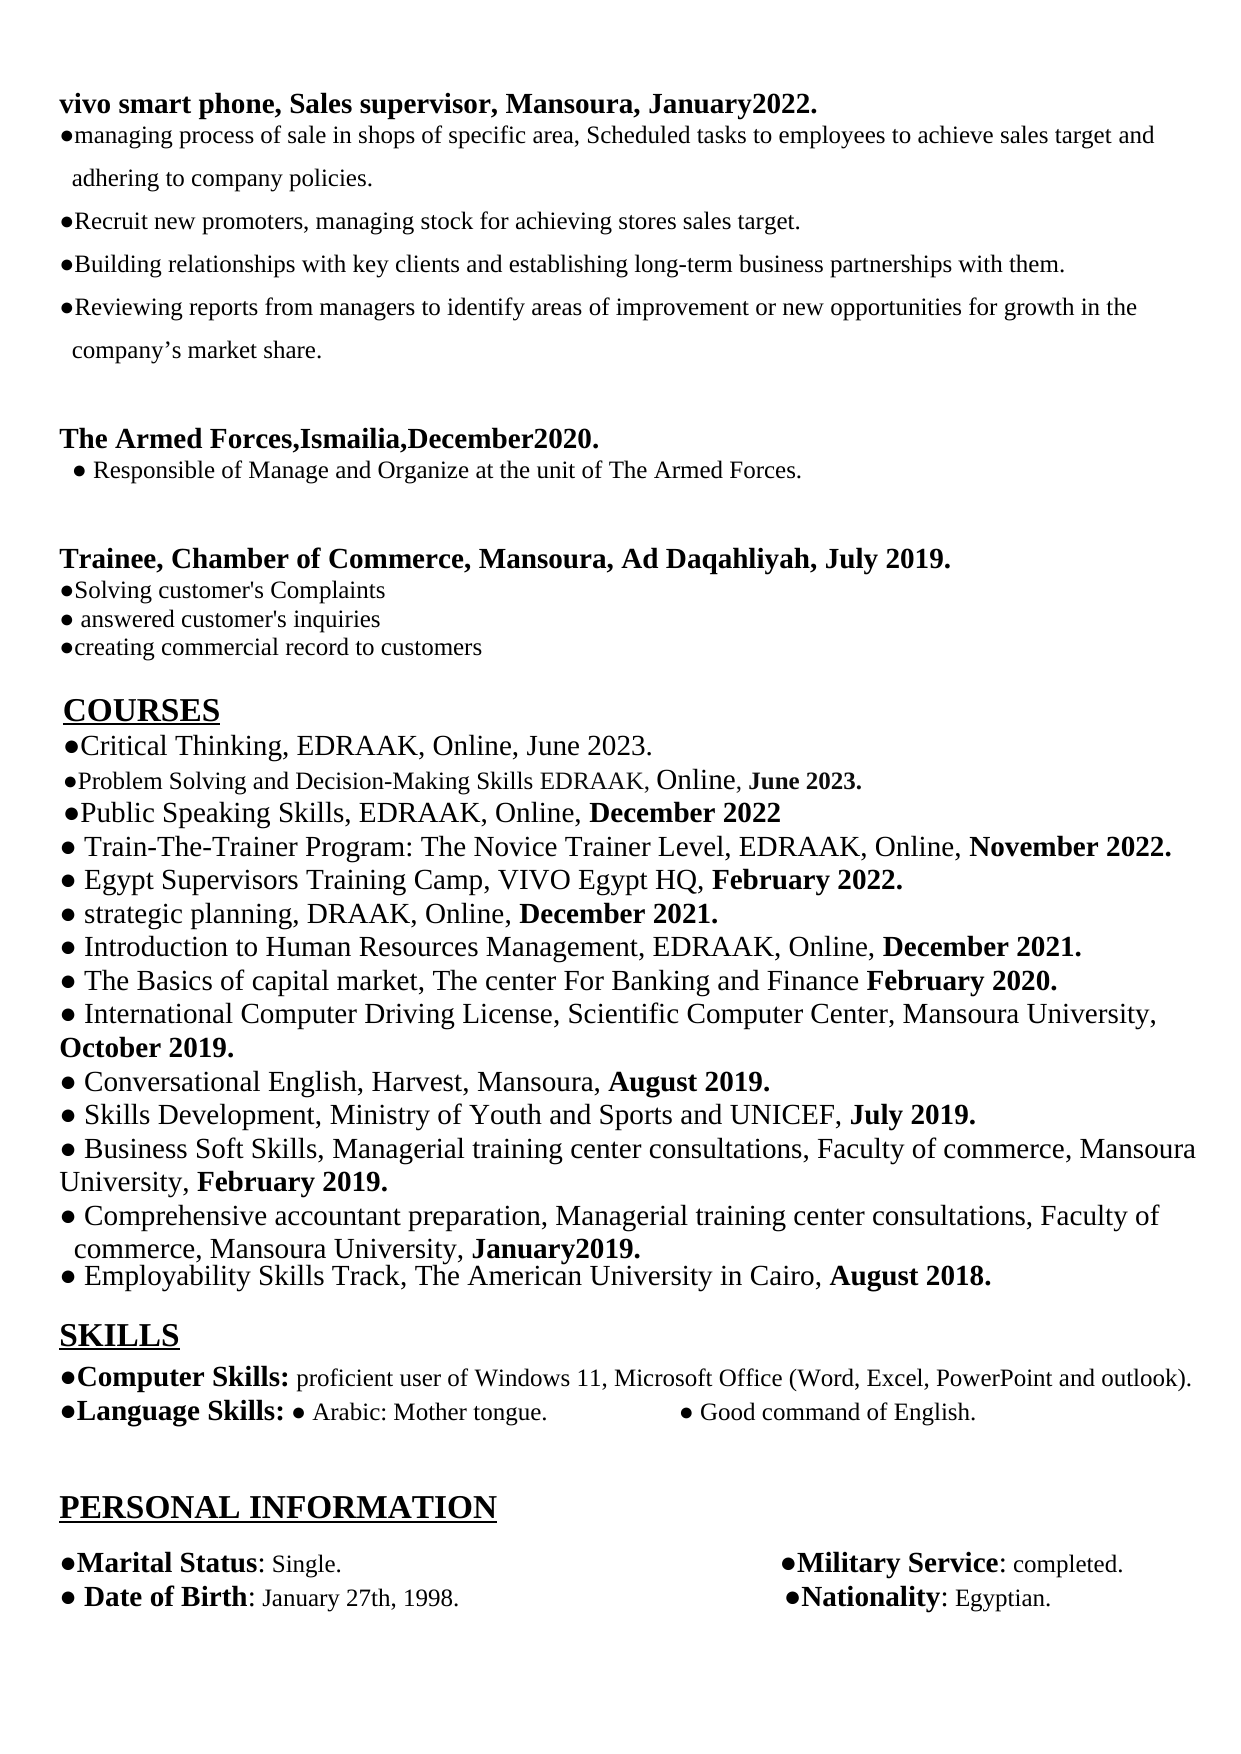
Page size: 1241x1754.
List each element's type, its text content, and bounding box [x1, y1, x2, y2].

text ●managing process of sale in shops of specific area, Scheduled tasks to employees to achieve sales target and adhering to company policies. [59, 120, 1208, 192]
text Trainee, Chamber of Commerce, Mansoura, Ad Daqahliyah, July 2019. [59, 541, 1208, 575]
text ●Problem Solving and Decision-Making Skills EDRAAK, Online, June 2023. [61, 762, 1208, 795]
text ● Business Soft Skills, Managerial training center consultations, Faculty of commerce, Mansoura University, February 2019. [59, 1131, 1208, 1198]
text ● The Basics of capital market, The center For Banking and Finance February 2020. [59, 963, 1208, 997]
text ●Reviewing reports from managers to identify areas of improvement or new opportunities for growth in the company’s market share. [59, 292, 1208, 364]
text ● strategic planning, DRAAK, Online, December 2021. [59, 896, 1208, 929]
text ●Marital Status: Single. ●Military Service: completed. ● Date of Birth: January 27th, 1998. ●Nationality: Egyptian. [59, 1545, 1223, 1612]
text vivo smart phone, Sales supervisor, Mansoura, January2022. [59, 86, 1208, 120]
text ● Egypt Supervisors Training Camp, VIVO Egypt HQ, February 2022. [59, 862, 1208, 896]
text ●Recruit new promoters, managing stock for achieving stores sales target. [59, 206, 1208, 235]
text PERSONAL INFORMATION [59, 1488, 1223, 1526]
text ●Public Speaking Skills, EDRAAK, Online, December 2022 [61, 795, 1208, 829]
text ● Introduction to Human Resources Management, EDRAAK, Online, December 2021. [59, 929, 1208, 963]
text ●Computer Skills: proficient user of Windows 11, Microsoft Office (Word, Excel, PowerPoint and outlook). [59, 1359, 1223, 1393]
text ● answered customer's inquiries [59, 604, 1208, 632]
text The Armed Forces,Ismailia,December2020. [59, 422, 1208, 455]
text ●creating commercial record to customers [59, 632, 1208, 661]
text ● Train-The-Trainer Program: The Novice Trainer Level, EDRAAK, Online, November 2022. [59, 829, 1208, 862]
text ●Language Skills: ● Arabic: Mother tongue. ● Good command of English. [59, 1393, 1223, 1426]
text SKILLS [59, 1315, 1223, 1353]
text ● Employability Skills Track, The American University in Cairo, August 2018. [59, 1265, 1223, 1290]
text ● Conversational English, Harvest, Mansoura, August 2019. [59, 1064, 1208, 1097]
text ●Building relationships with key clients and establishing long-term business partnerships with them. [59, 249, 1208, 278]
text ● International Computer Driving License, Scientific Computer Center, Mansoura University, October 2019. [59, 997, 1208, 1064]
text ● Comprehensive accountant preparation, Managerial training center consultations, Faculty of commerce, Mansoura University, January2019. [59, 1198, 1208, 1265]
text ● Skills Development, Ministry of Youth and Sports and UNICEF, July 2019. [59, 1097, 1208, 1131]
text ● Responsible of Manage and Organize at the unit of The Armed Forces. [59, 455, 1208, 484]
text COURSES [59, 690, 1208, 728]
text ●Critical Thinking, EDRAAK, Online, June 2023. [61, 728, 1208, 762]
text ●Solving customer's Complaints [59, 575, 1208, 604]
